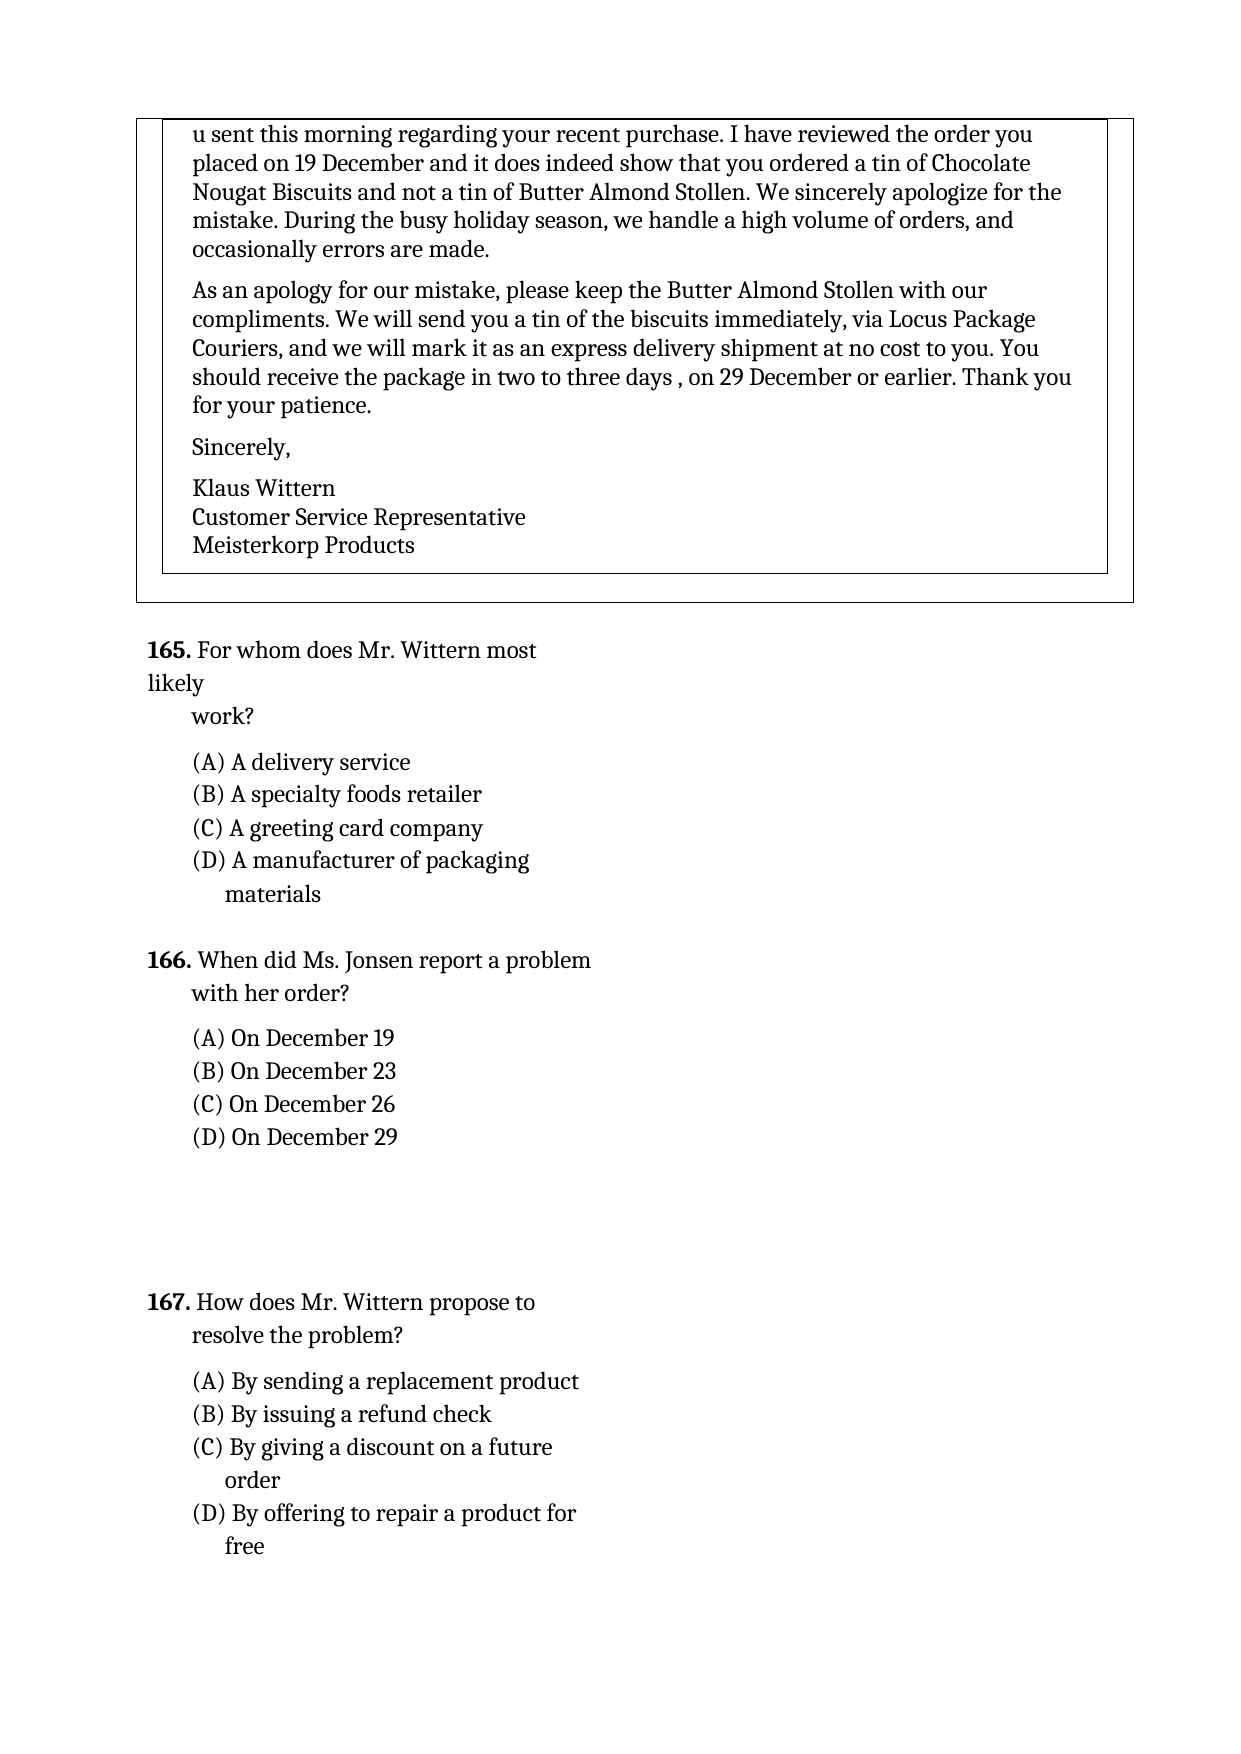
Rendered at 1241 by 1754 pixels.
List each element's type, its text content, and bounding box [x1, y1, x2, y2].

text resolve the problem? [148, 1321, 598, 1350]
text (A) A delivery service (B) A specialty foods retailer (C) A greeting card company (D) A manufacturer of packaging [148, 747, 598, 875]
text order (D) By offering to repair a product for [148, 1466, 598, 1528]
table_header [137, 119, 1133, 602]
text (A) On December 19 (B) On December 23 (C) On December 26 (D) On December 29 [148, 1024, 598, 1152]
text 166. When did Ms. Jonsen report a problem [148, 912, 598, 974]
text 167. How does Mr. Wittern propose to [148, 1288, 598, 1317]
text materials [148, 879, 598, 908]
text 165. For whom does Mr. Wittern most likely [148, 636, 598, 698]
text work? [148, 702, 598, 731]
text with her order? [148, 978, 598, 1007]
text free [148, 1532, 598, 1561]
text (A) By sending a replacement product (B) By issuing a refund check (C) By giving a discount on a future [148, 1367, 598, 1462]
